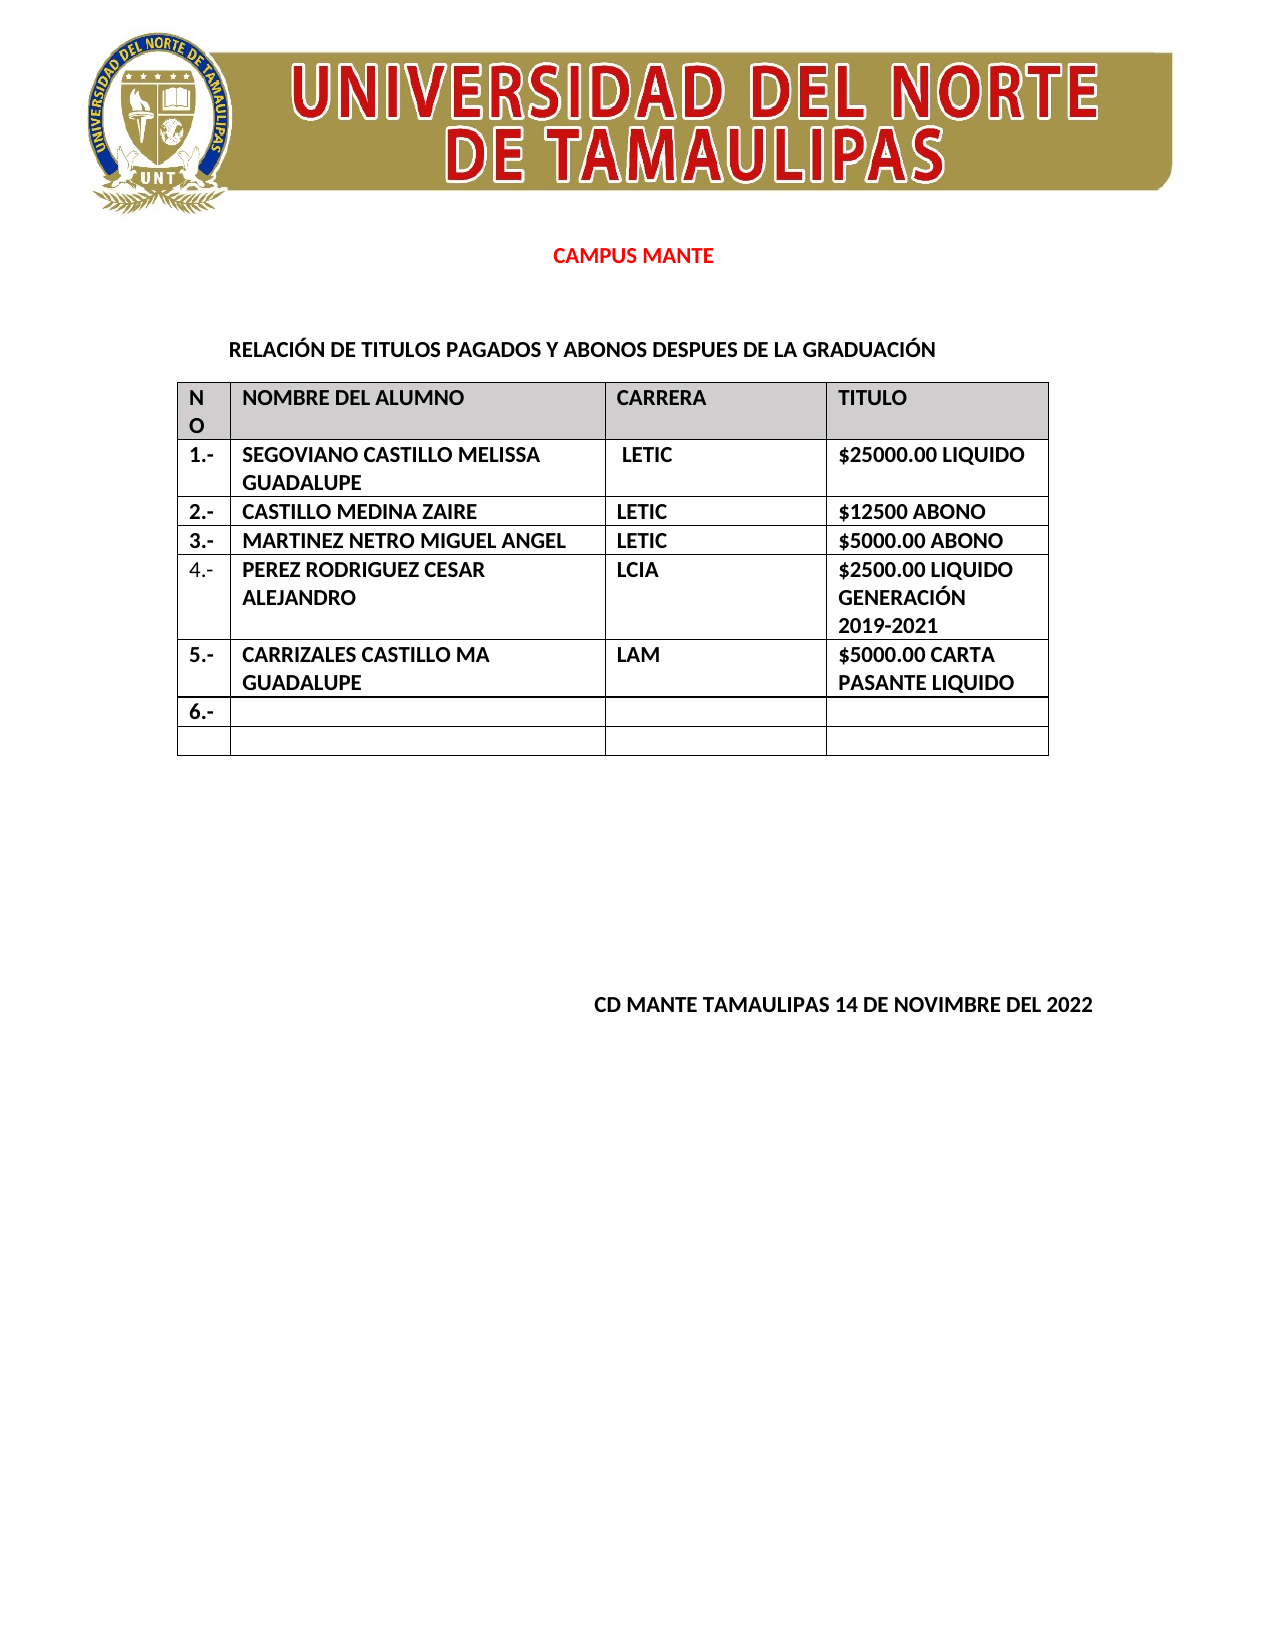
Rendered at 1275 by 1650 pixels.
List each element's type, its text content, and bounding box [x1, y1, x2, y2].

table_cell $5000.00 ABONO [827, 526, 1048, 554]
table_cell 1.- [178, 440, 230, 496]
text RELACIÓN DE TITULOS PAGADOS Y ABONOS DESPUES DE LA GRADUACIÓN [177, 335, 1098, 363]
table_cell [231, 727, 605, 754]
picture [67, 28, 1193, 217]
table_cell SEGOVIANO CASTILLO MELISSA GUADALUPE [231, 440, 605, 496]
table_cell [231, 698, 605, 726]
table_header TITULO [827, 383, 1048, 439]
table_cell $5000.00 CARTA PASANTE LIQUIDO [827, 640, 1048, 696]
table_cell $2500.00 LIQUIDO GENERACIÓN 2019-2021 [827, 555, 1048, 639]
table_cell $25000.00 LIQUIDO [827, 440, 1048, 496]
table_cell 6.- [178, 698, 230, 726]
table_header NOMBRE DEL ALUMNO [231, 383, 605, 439]
table_cell 3.- [178, 526, 230, 554]
table_cell 5.- [178, 640, 230, 696]
table_cell LAM [606, 640, 826, 696]
table_cell $12500 ABONO [827, 497, 1048, 525]
table_cell 4.- [178, 555, 230, 639]
table_cell CARRIZALES CASTILLO MA GUADALUPE [231, 640, 605, 696]
table_cell [827, 727, 1048, 754]
table_cell 2.- [178, 497, 230, 525]
text CAMPUS MANTE [177, 241, 1098, 269]
table_header NO [178, 383, 230, 439]
table_header CARRERA [606, 383, 826, 439]
table_cell [606, 727, 826, 754]
table_cell LCIA [606, 555, 826, 639]
table_cell MARTINEZ NETRO MIGUEL ANGEL [231, 526, 605, 554]
table_cell LETIC [606, 526, 826, 554]
text CD MANTE TAMAULIPAS 14 DE NOVIMBRE DEL 2022 [177, 990, 1098, 1018]
table_cell CASTILLO MEDINA ZAIRE [231, 497, 605, 525]
table_cell [827, 698, 1048, 726]
table_cell LETIC [606, 497, 826, 525]
table_cell [178, 727, 230, 754]
table_cell [606, 698, 826, 726]
table_cell LETIC [606, 440, 826, 496]
table_cell PEREZ RODRIGUEZ CESAR ALEJANDRO [231, 555, 605, 639]
